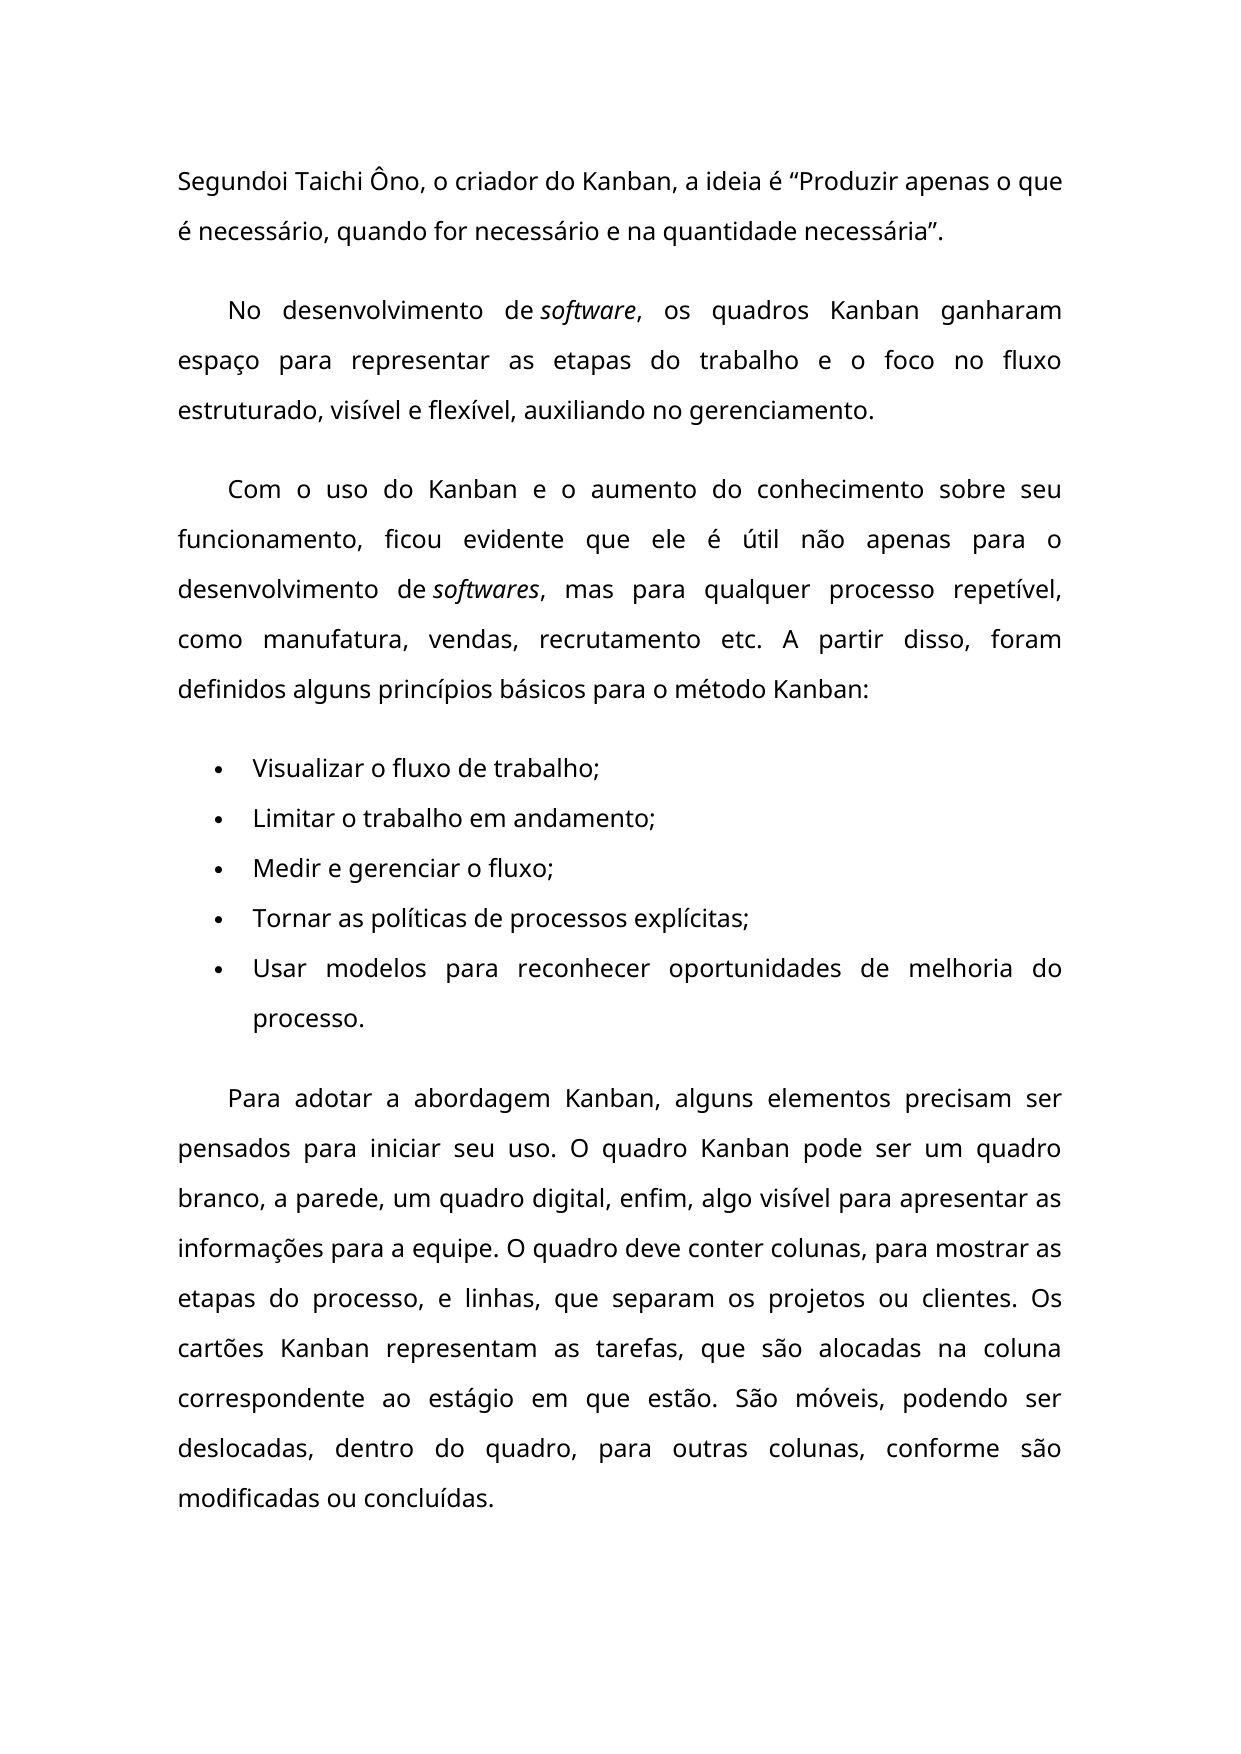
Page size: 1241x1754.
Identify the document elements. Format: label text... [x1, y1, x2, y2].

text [177, 148, 1063, 248]
list Limitar o trabalho em andamento; [215, 785, 1063, 835]
list Medir e gerenciar o fluxo; [215, 835, 1063, 885]
text Para adotar a abordagem Kanban, alguns elementos precisam ser pensados para iniciar seu uso. O quadro Kanban pode ser um quadro branco, a parede, um quadro digital, enfim, algo visível para apresentar as informações para a equipe. O quadro deve conter colunas, para mostrar as etapas do processo, e linhas, que separam os projetos ou clientes. Os cartões Kanban representam as tarefas, que são alocadas na coluna correspondente ao estágio em que estão. São móveis, podendo ser deslocadas, dentro do quadro, para outras colunas, conforme são modificadas ou concluídas. [177, 1064, 1063, 1514]
text No desenvolvimento de software, os quadros Kanban ganharam espaço para representar as etapas do trabalho e o foco no fluxo estruturado, visível e flexível, auxiliando no gerenciamento. [177, 277, 1063, 427]
list Tornar as políticas de processos explícitas; [215, 885, 1063, 935]
text Com o uso do Kanban e o aumento do conhecimento sobre seu funcionamento, ficou evidente que ele é útil não apenas para o desenvolvimento de softwares, mas para qualquer processo repetível, como manufatura, vendas, recrutamento etc. A partir disso, foram definidos alguns princípios básicos para o método Kanban: [177, 456, 1063, 706]
list Usar modelos para reconhecer oportunidades de melhoria do processo. [215, 935, 1063, 1035]
list Visualizar o fluxo de trabalho; [215, 735, 1063, 785]
